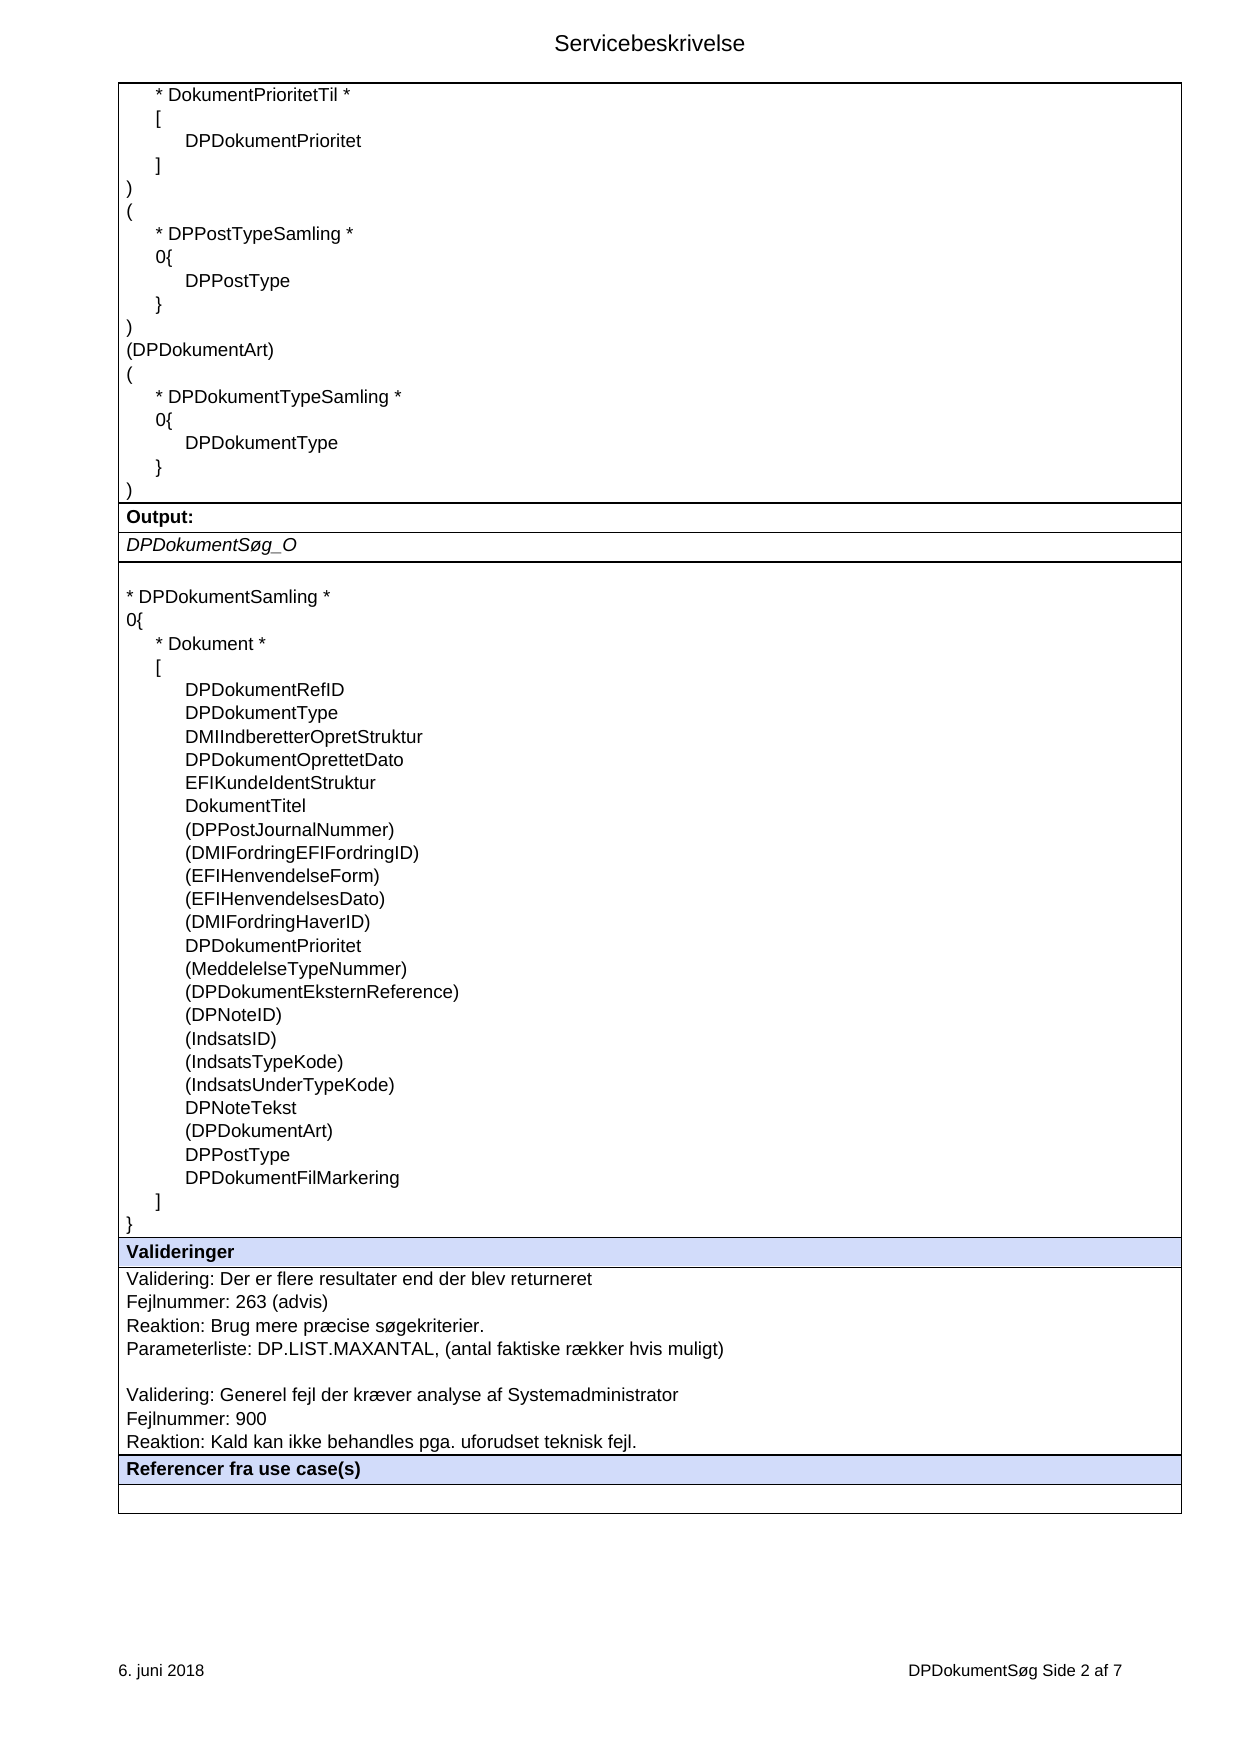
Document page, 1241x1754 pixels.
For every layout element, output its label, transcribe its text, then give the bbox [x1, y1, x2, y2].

table_cell Valideringer [119, 1238, 1181, 1266]
table_cell [119, 1485, 1181, 1513]
table_cell * DPDokumentSamling * 0{ * Dokument * [ DPDokumentRefID DPDokumentType DMIIndberetterOpretStruktur DPDokumentOprettetDato EFIKundeIdentStruktur DokumentTitel (DPPostJournalNummer) (DMIFordringEFIFordringID) (EFIHenvendelseForm) (EFIHenvendelsesDato) (DMIFordringHaverID) DPDokumentPrioritet (MeddelelseTypeNummer) (DPDokumentEksternReference) (DPNoteID) (IndsatsID) (IndsatsTypeKode) (IndsatsUnderTypeKode) DPNoteTekst (DPDokumentArt) DPPostType DPDokumentFilMarkering ] } [119, 563, 1181, 1237]
table_cell Referencer fra use case(s) [119, 1456, 1181, 1484]
table_cell Validering: Der er flere resultater end der blev returneret Fejlnummer: 263 (advis) Reaktion: Brug mere præcise søgekriterier. Parameterliste: DP.LIST.MAXANTAL, (antal faktiske rækker hvis muligt) Validering: Generel fejl der kræver analyse af Systemadministrator Fejlnummer: 900 Reaktion: Kald kan ikke behandles pga. uforudset teknisk fejl. [119, 1268, 1181, 1454]
table_cell Output: [119, 504, 1181, 532]
table_cell DPDokumentSøg_O [119, 533, 1181, 561]
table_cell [119, 84, 1181, 502]
